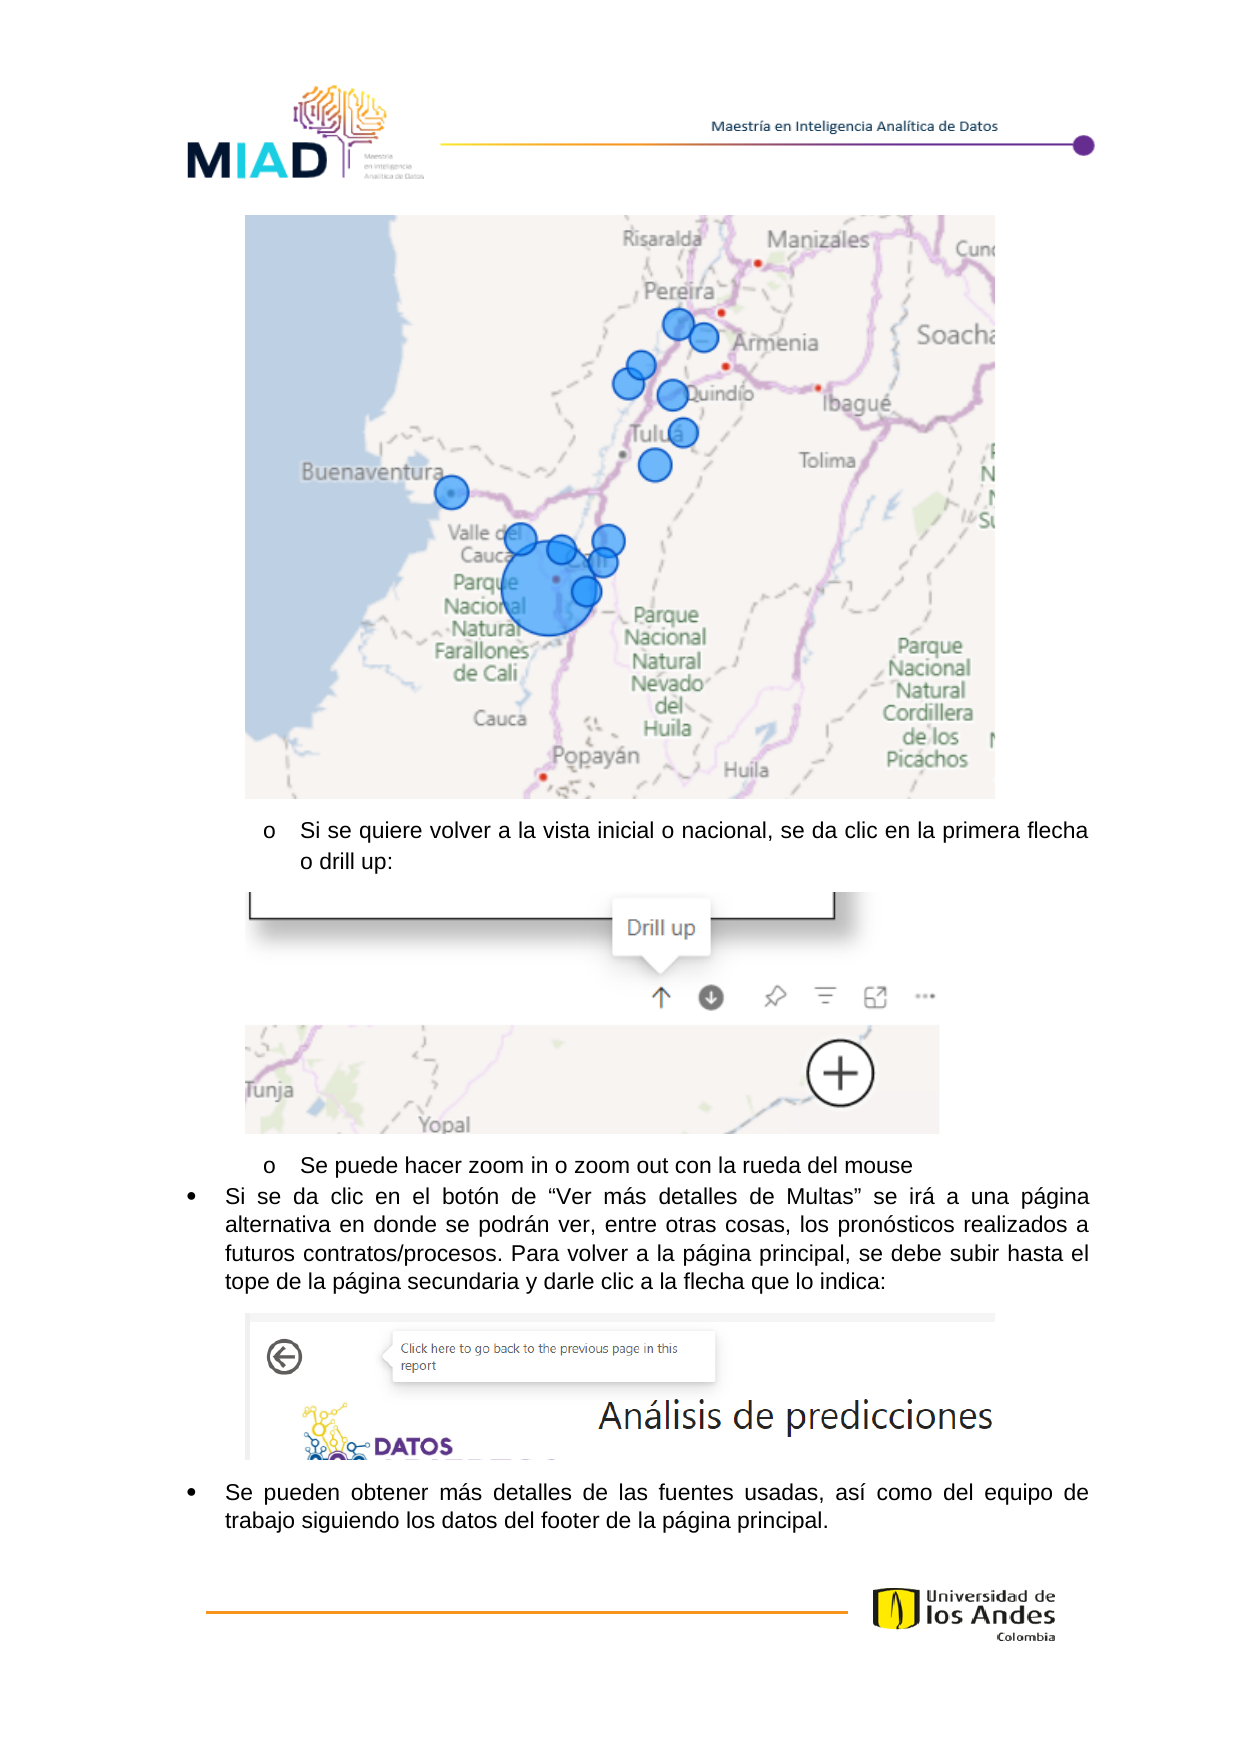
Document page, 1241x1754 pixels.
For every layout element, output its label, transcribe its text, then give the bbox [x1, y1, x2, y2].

list Se pueden obtener más detalles de las fuentes usadas, así como del equipo de trabajo siguiendo los datos del footer de la página principal. [187, 1479, 1090, 1534]
list Si se quiere volver a la vista inicial o nacional, se da clic en la primera flecha o drill up: [262, 817, 1090, 874]
list Si se da clic en el botón de “Ver más detalles de Multas” se irá a una página alternativa en donde se podrán ver, entre otras cosas, los pronósticos realizados a futuros contratos/procesos. Para volver a la página principal, se debe subir hasta el tope de la página secundaria y darle clic a la flecha que lo indica: [187, 1183, 1090, 1294]
list Se puede hacer zoom in o zoom out con la rueda del mouse [262, 1152, 1090, 1181]
